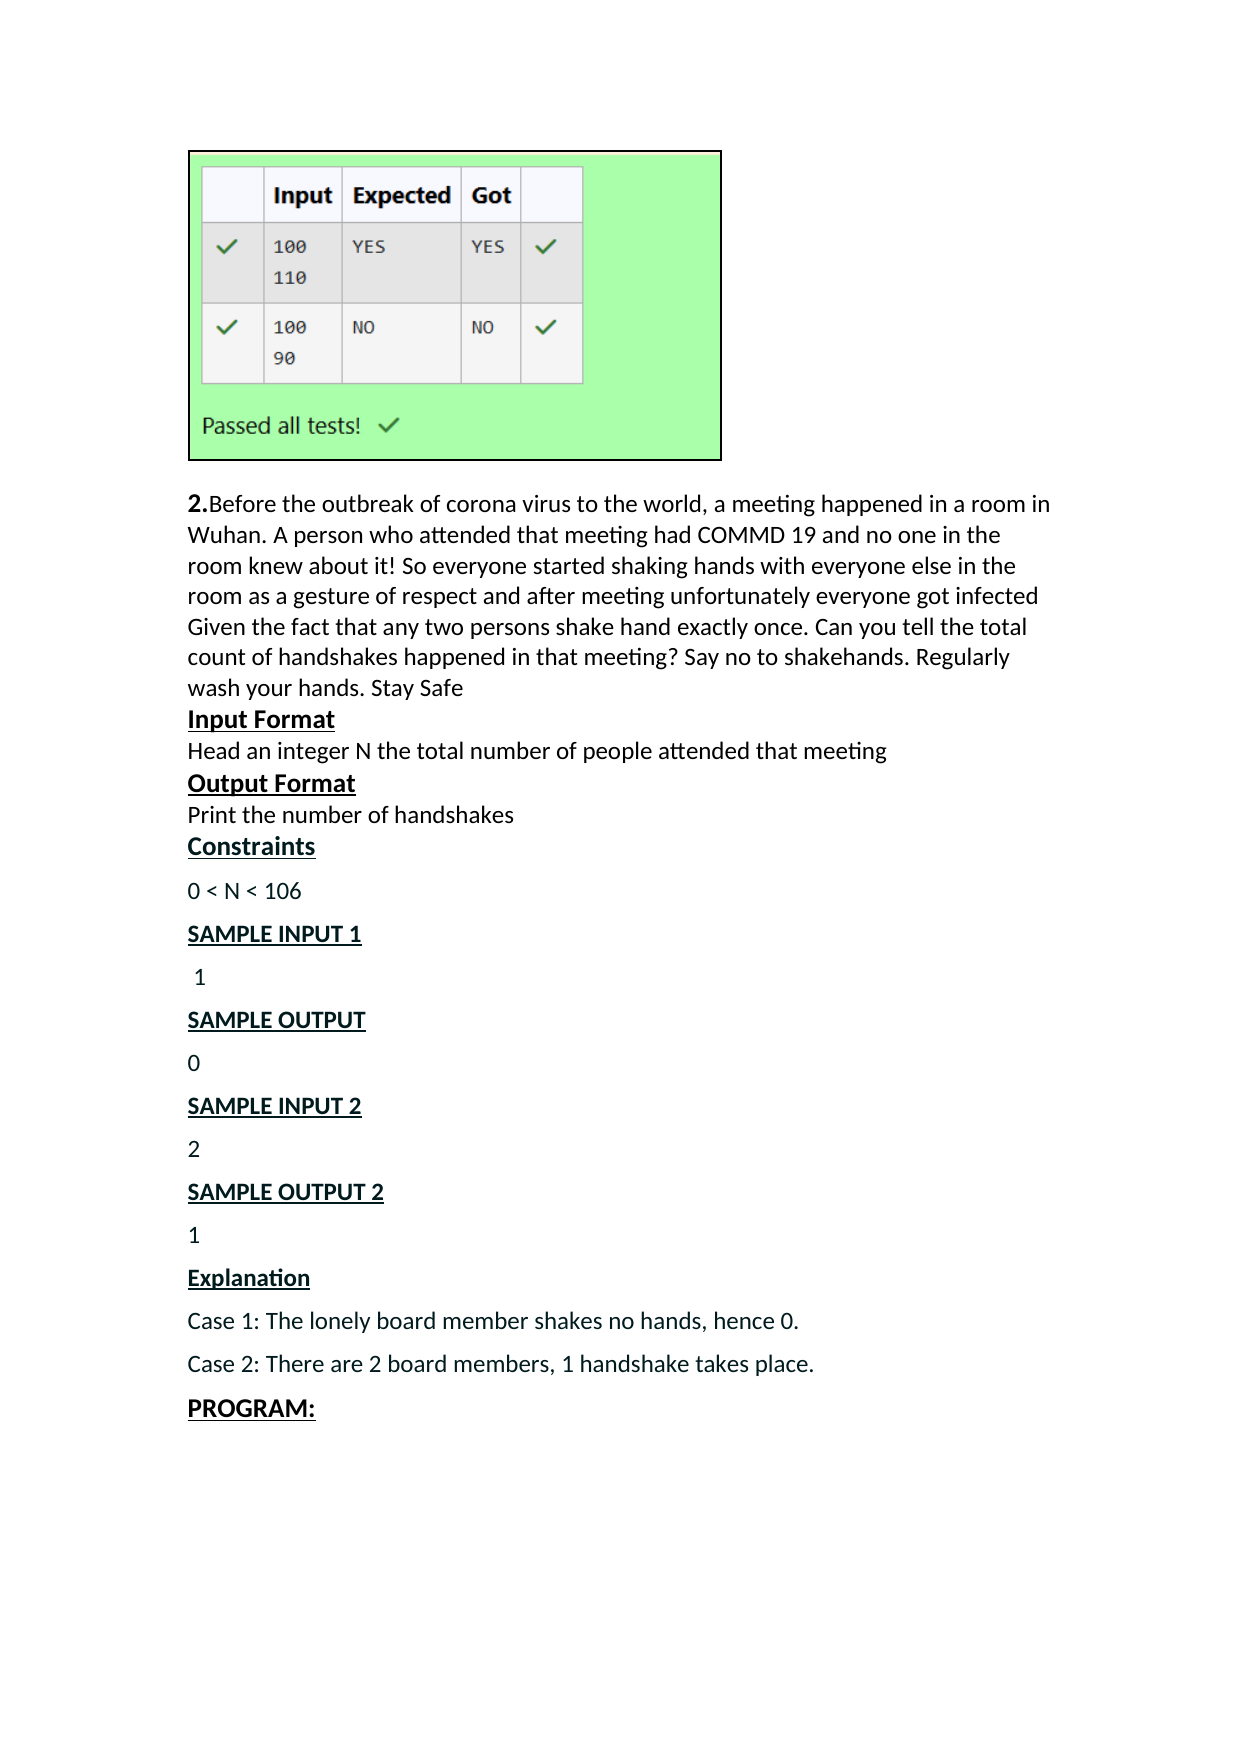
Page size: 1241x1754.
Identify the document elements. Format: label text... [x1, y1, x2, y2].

text 1 [187, 1219, 1053, 1250]
text 0 < N < 106 [187, 875, 1053, 906]
text SAMPLE INPUT 2 [187, 1090, 1053, 1121]
text Output Format [187, 766, 1053, 799]
text PROGRAM: [187, 1391, 1053, 1424]
text SAMPLE INPUT 1 [187, 918, 1053, 949]
text Case 1: The lonely board member shakes no hands, hence 0. [187, 1305, 1053, 1336]
text 2.Before the outbreak of corona virus to the world, a meeting happened in a room in Wuhan. A person who attended that meeting had COMMD 19 and no one in the room knew about it! So everyone started shaking hands with everyone else in the room as a gesture of respect and after meeting unfortunately everyone got infected Given the fact that any two persons shake hand exactly once. Can you tell the total count of handshakes happened in that meeting? Say no to shakehands. Regularly wash your hands. Stay Safe [187, 486, 1053, 702]
text 1 [187, 961, 1053, 992]
text 0 [187, 1047, 1053, 1078]
text Input Format [187, 702, 1053, 736]
text Constraints [187, 829, 1053, 863]
text Print the number of handshakes [187, 799, 1053, 829]
text Head an integer N the total number of people attended that meeting [187, 736, 1053, 766]
text Explanation [187, 1262, 1053, 1293]
text Case 2: There are 2 board members, 1 handshake takes place. [187, 1348, 1053, 1379]
text SAMPLE OUTPUT 2 [187, 1176, 1053, 1207]
text 2 [187, 1133, 1053, 1164]
text SAMPLE OUTPUT [187, 1004, 1053, 1035]
picture [190, 152, 720, 459]
